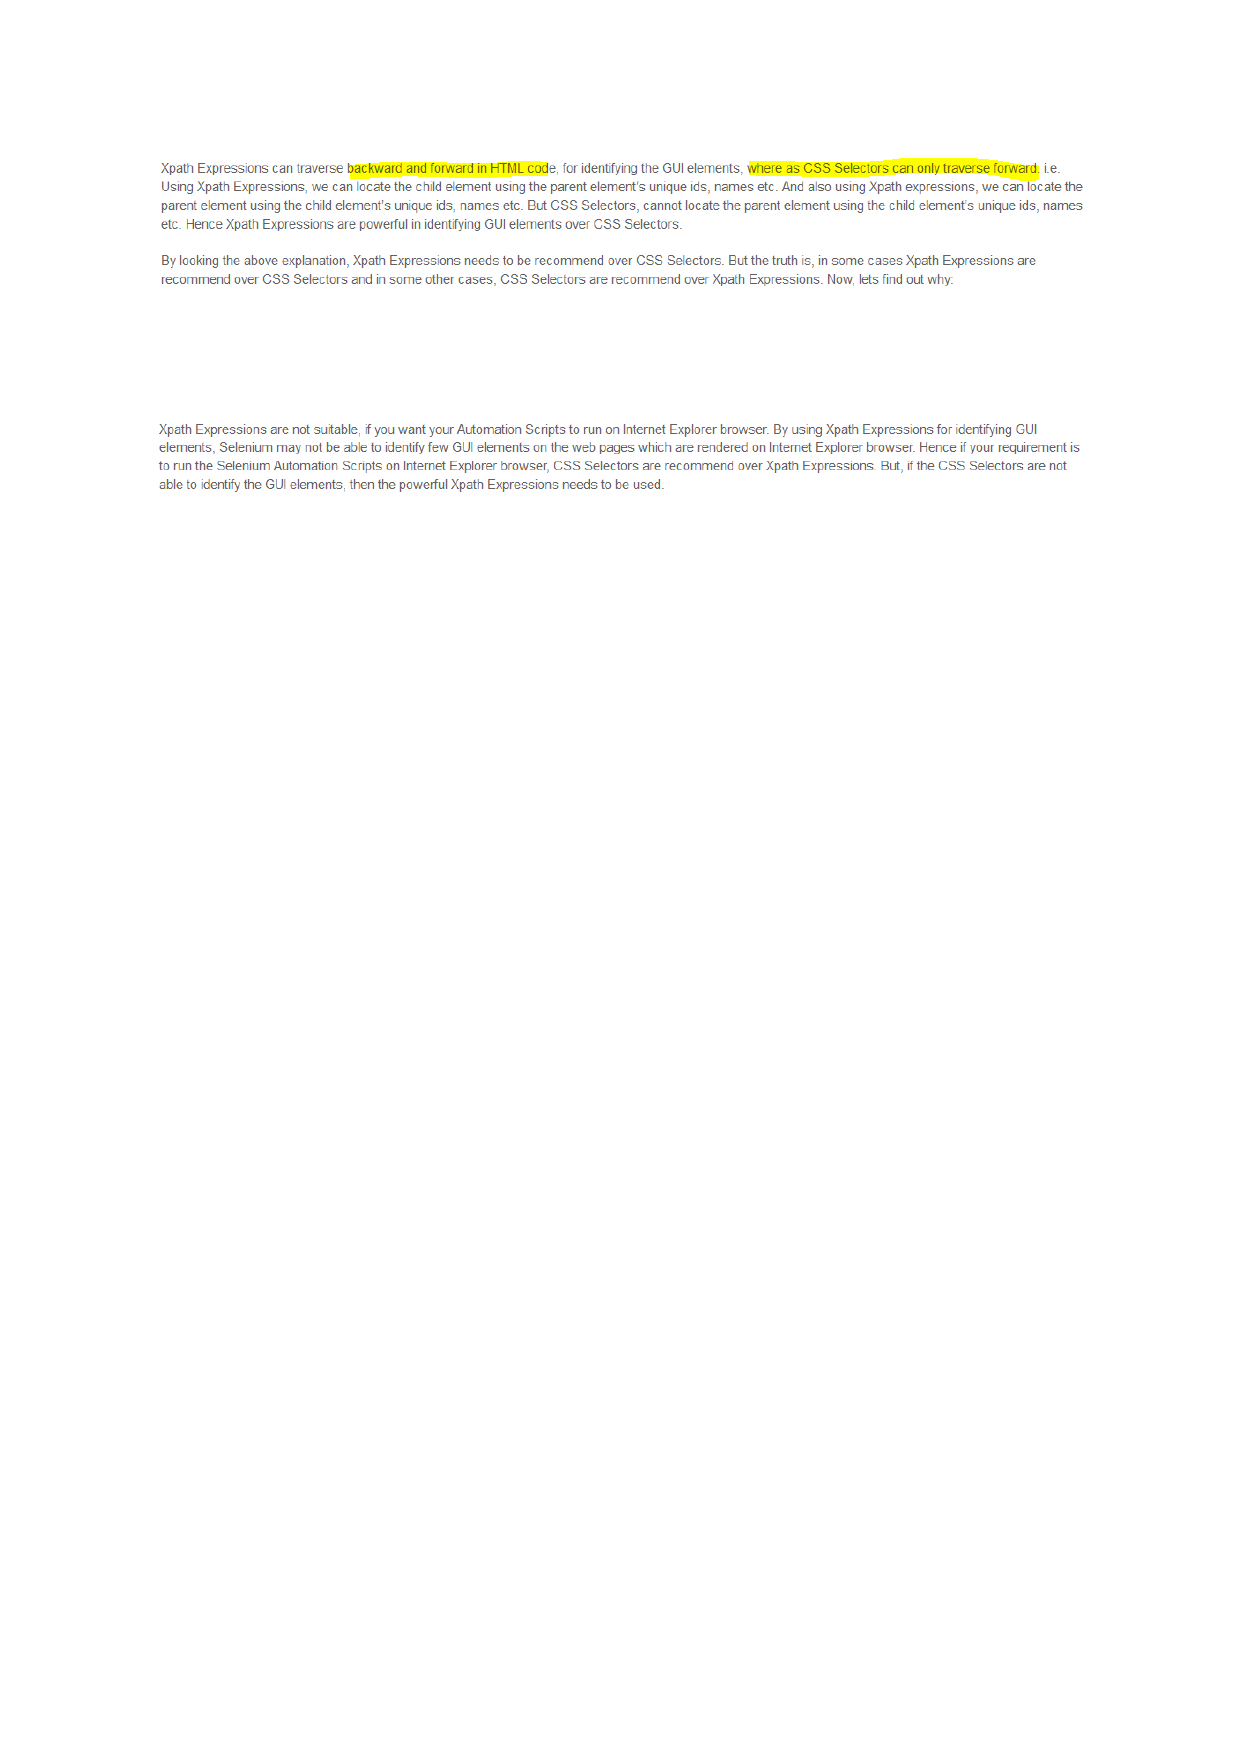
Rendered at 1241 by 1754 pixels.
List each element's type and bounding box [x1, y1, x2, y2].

picture [150, 406, 1091, 509]
picture [150, 150, 1091, 294]
